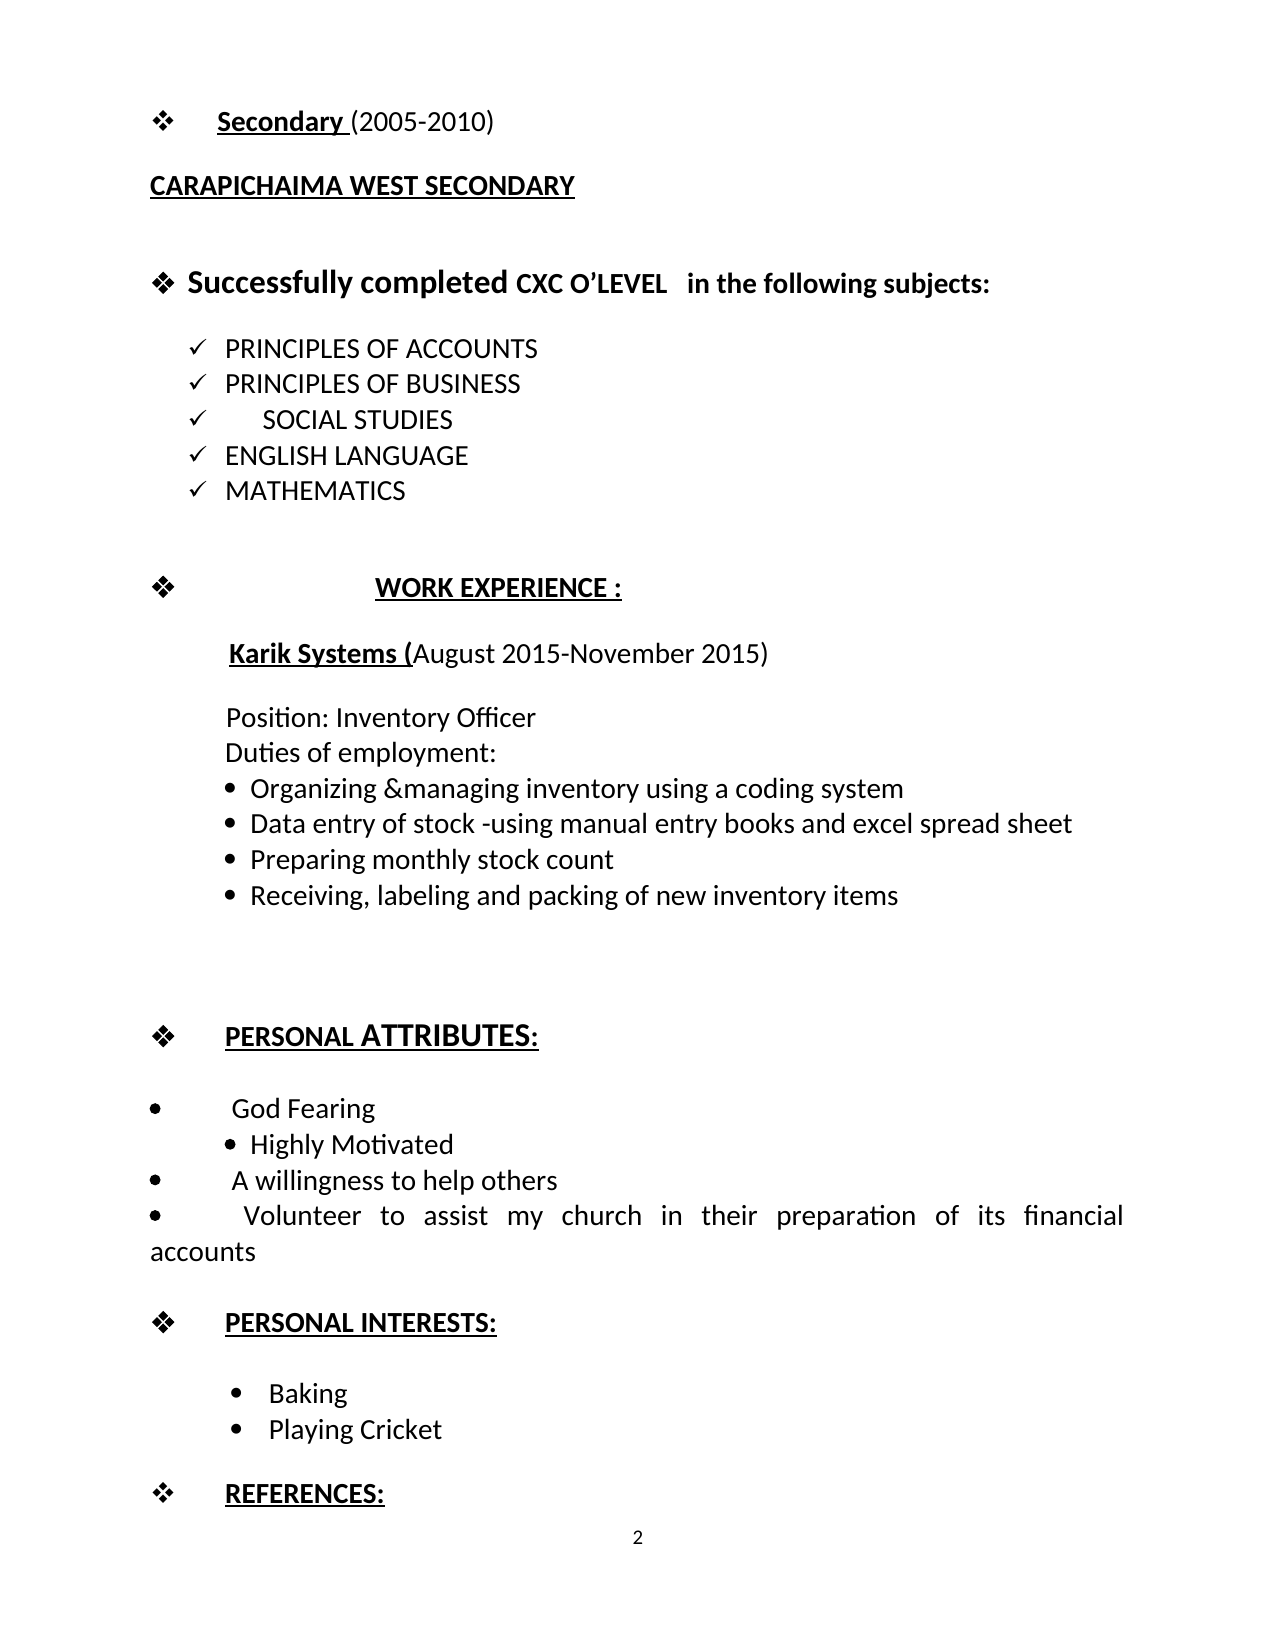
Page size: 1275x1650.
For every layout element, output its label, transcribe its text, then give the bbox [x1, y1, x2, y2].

list Baking [231, 1376, 1125, 1411]
list Preparing monthly stock count [225, 841, 1125, 877]
list MATHEMATICS [187, 472, 1125, 508]
list Secondary (2005-2010) [150, 103, 1125, 167]
list A willingness to help others [150, 1162, 1125, 1197]
list Playing Cricket [231, 1411, 1125, 1447]
list PRINCIPLES OF ACCOUNTS [187, 330, 1125, 365]
list Highly Motivated [225, 1126, 1125, 1162]
list Successfully completed CXC O’LEVEL in the following subjects: [150, 261, 1125, 302]
list God Fearing [150, 1091, 1125, 1126]
list REFERENCES: [150, 1475, 1125, 1510]
list WORK EXPERIENCE : [150, 569, 1125, 604]
list Data entry of stock -using manual entry books and excel spread sheet [225, 806, 1125, 841]
list Organizing &managing inventory using a coding system [225, 770, 1125, 806]
list PERSONAL ATTRIBUTES: [150, 1014, 1125, 1055]
list Volunteer to assist my church in their preparation of its financial accounts [150, 1197, 1125, 1269]
text Karik Systems (August 2015-November 2015) [150, 635, 1125, 671]
list SOCIAL STUDIES [187, 401, 1125, 437]
list PERSONAL INTERESTS: [150, 1304, 1125, 1340]
list Receiving, labeling and packing of new inventory items [225, 877, 1125, 912]
text Position: Inventory Officer [150, 699, 1125, 734]
list PRINCIPLES OF BUSINESS [187, 365, 1125, 401]
text Duties of employment: [150, 734, 1125, 770]
text CARAPICHAIMA WEST SECONDARY [150, 167, 1125, 202]
list ENGLISH LANGUAGE [187, 437, 1125, 472]
